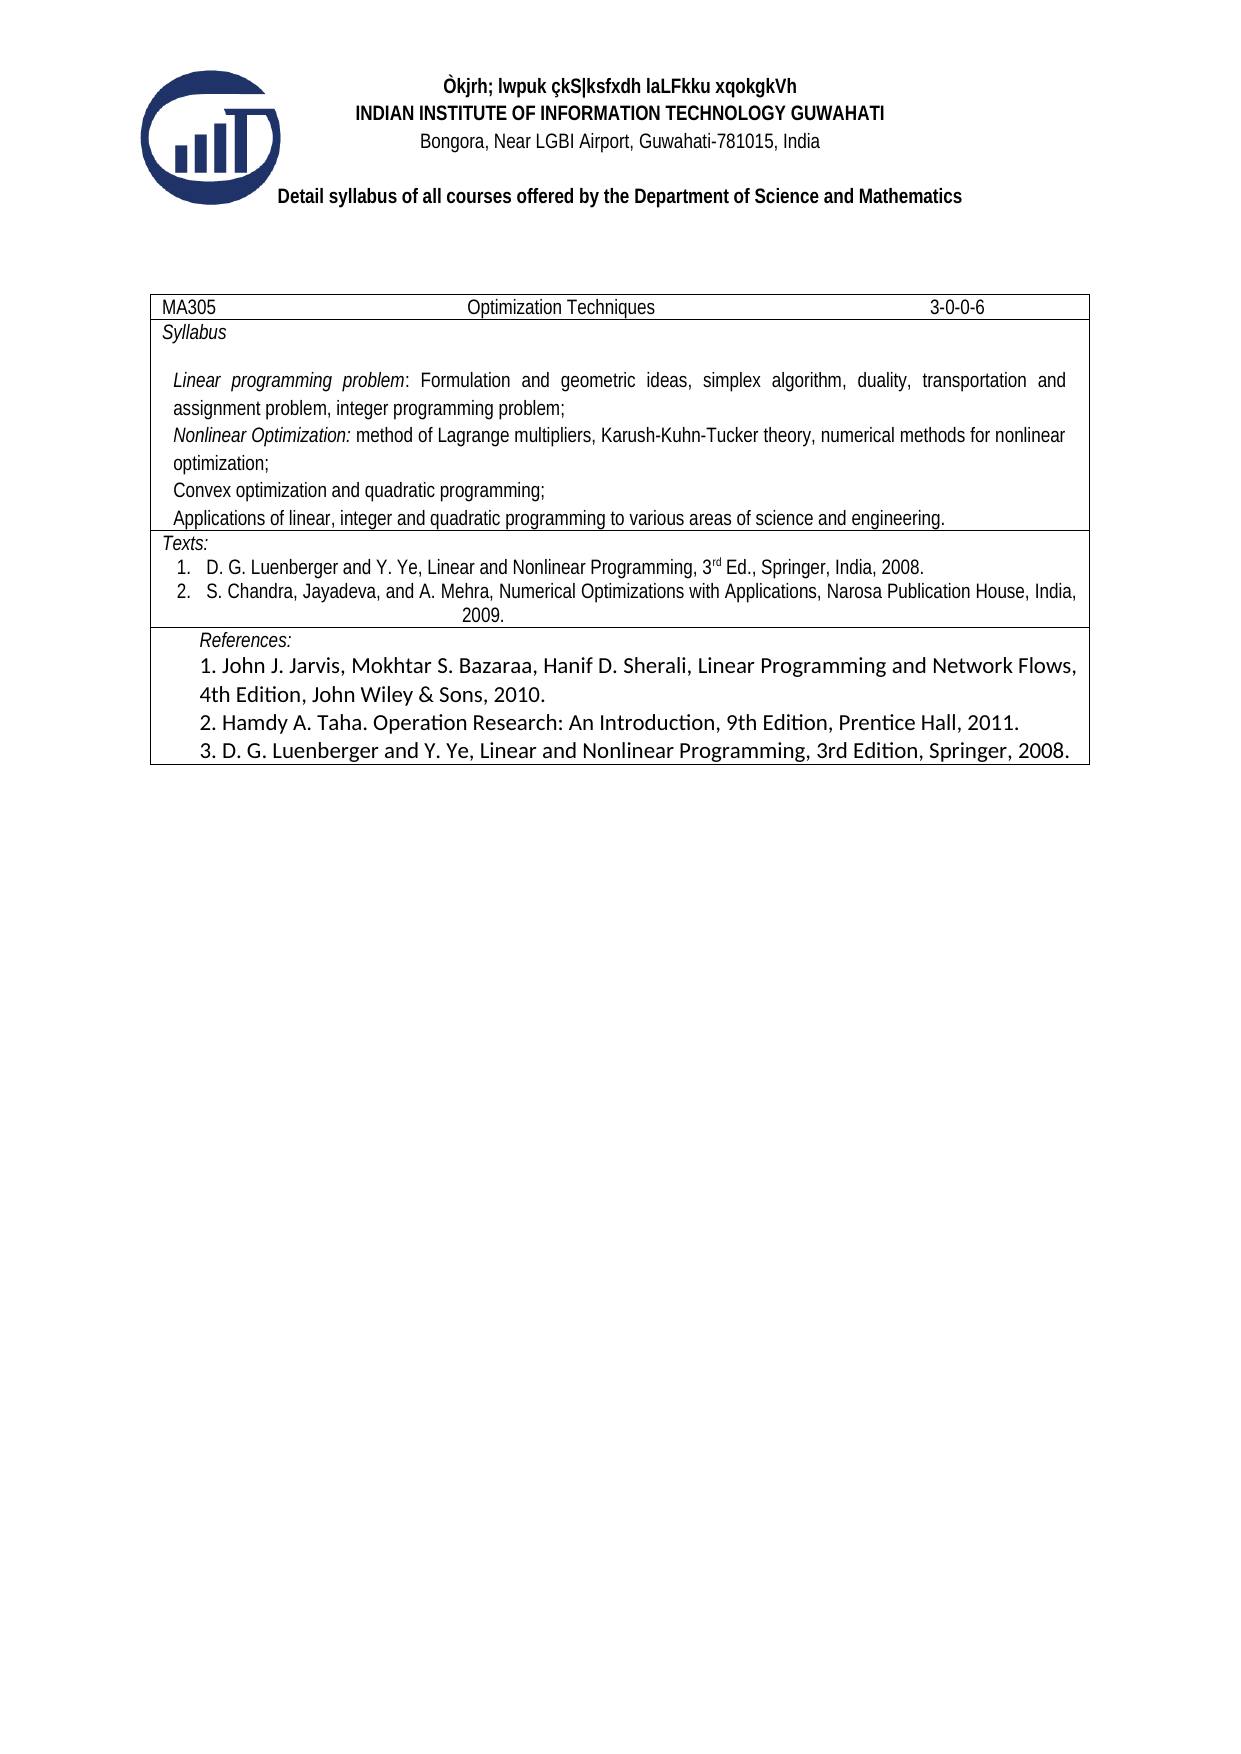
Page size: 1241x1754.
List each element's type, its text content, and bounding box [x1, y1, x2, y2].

table_header MA305 Optimization Techniques 3-0-0-6 [151, 295, 1089, 319]
table_cell Texts: D. G. Luenberger and Y. Ye, Linear and Nonlinear Programming, 3rd Ed., Springer, India, 2008. S. Chandra, Jayadeva, and A. Mehra, Numerical Optimizations with Applications, Narosa Publication House, India, 2009. [151, 531, 1089, 627]
picture [137, 66, 285, 206]
picture [281, 191, 285, 201]
table_cell Syllabus [151, 320, 1089, 530]
table_cell References: 1. John J. Jarvis, Mokhtar S. Bazaraa, Hanif D. Sherali, Linear Programming and Network Flows, 4th Edition, John Wiley & Sons, 2010. 2. Hamdy A. Taha. Operation Research: An Introduction, 9th Edition, Prentice Hall, 2011. 3. D. G. Luenberger and Y. Ye, Linear and Nonlinear Programming, 3rd Edition, Springer, 2008. [151, 628, 1089, 764]
